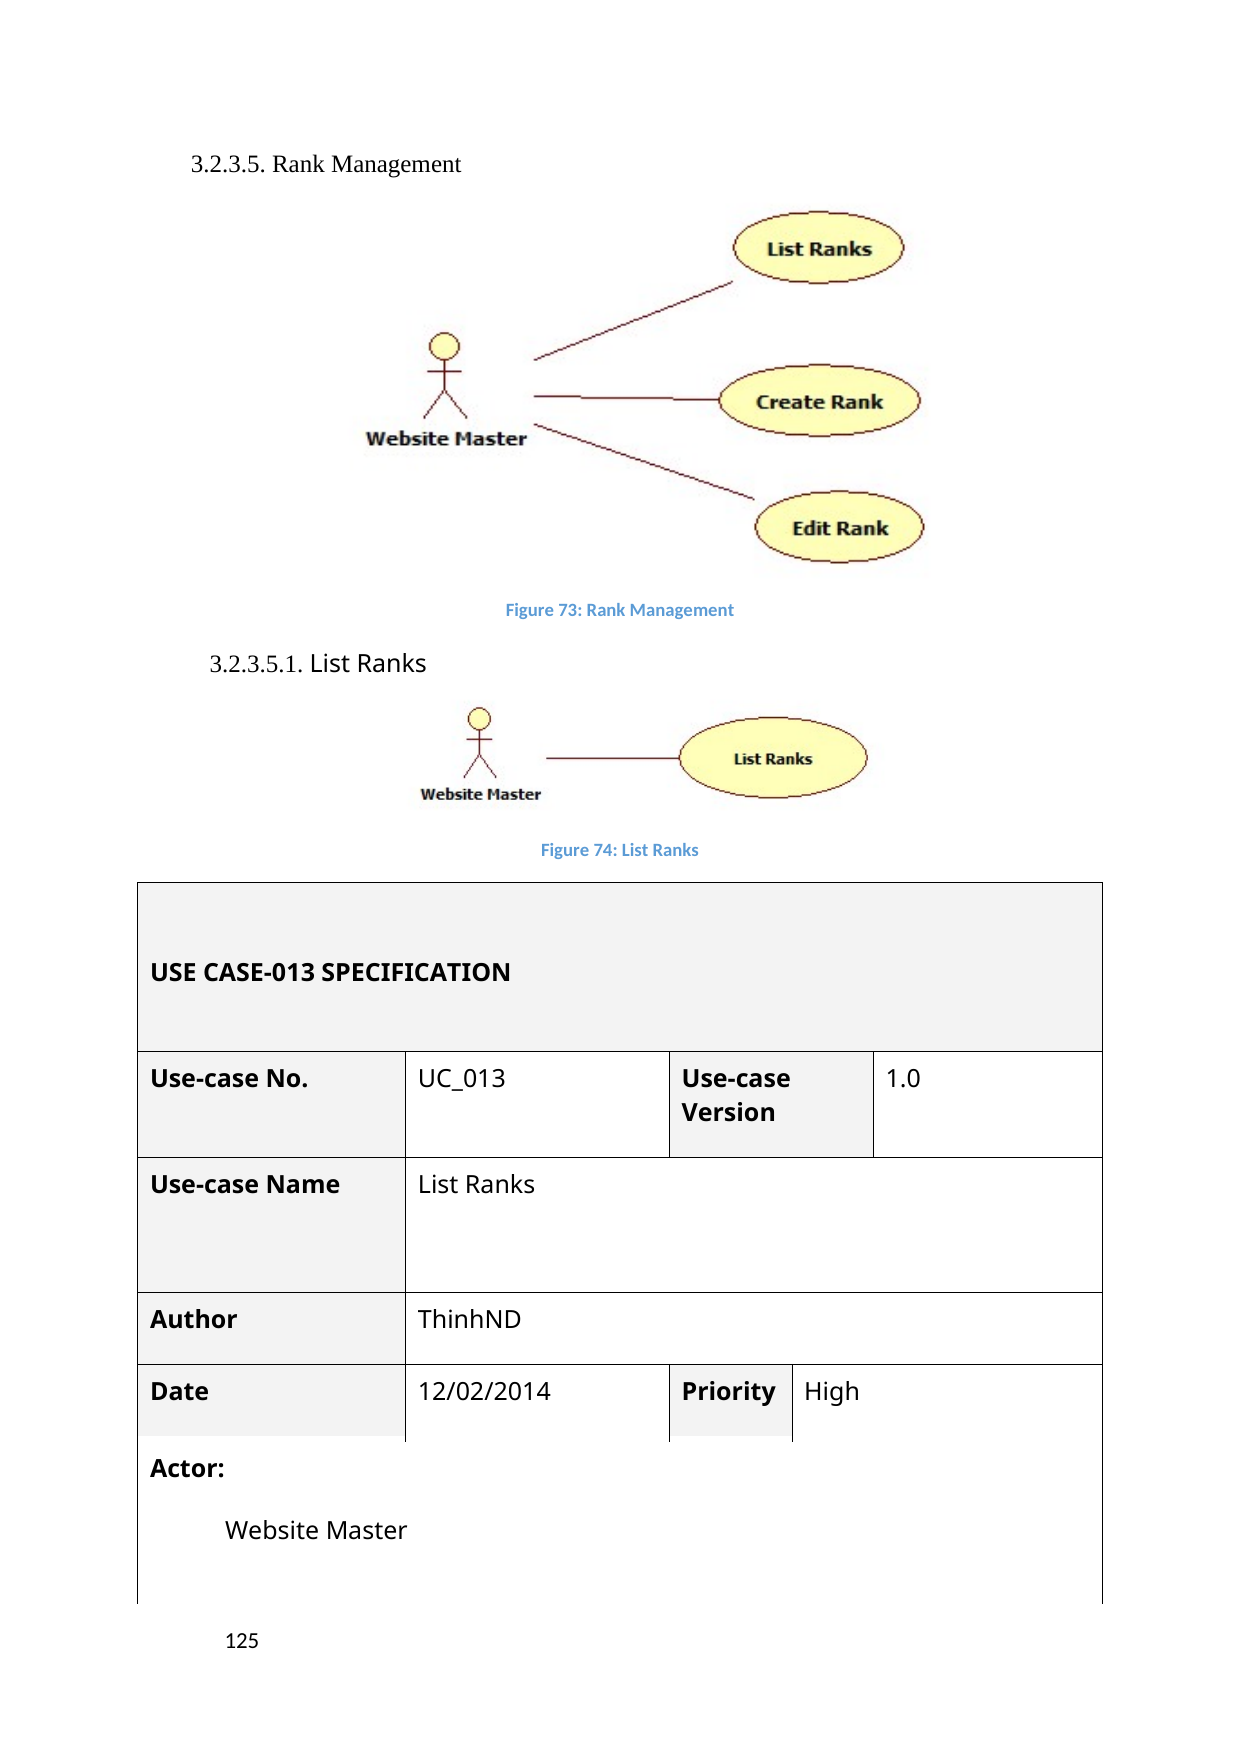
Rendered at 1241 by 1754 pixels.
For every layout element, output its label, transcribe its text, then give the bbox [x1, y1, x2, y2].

table_cell ThinhND [406, 1293, 1102, 1364]
table_cell Use-case No. [138, 1052, 405, 1157]
table_cell UC_013 [406, 1052, 669, 1157]
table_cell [138, 1442, 1102, 1597]
table_cell Date [138, 1365, 405, 1436]
subtitle Rank Management [191, 150, 1090, 178]
table_cell Priority [670, 1365, 792, 1436]
table_cell 1.0 [874, 1052, 1102, 1157]
table_cell 12/02/2014 [406, 1365, 669, 1436]
picture [321, 178, 961, 597]
subtitle List Ranks [209, 646, 1090, 679]
table_cell List Ranks [406, 1158, 1102, 1292]
table_cell Use-case Name [138, 1158, 405, 1292]
table_cell High [793, 1365, 1102, 1436]
table_cell Author [138, 1293, 405, 1364]
picture [387, 679, 895, 838]
table_cell Use-case Version [670, 1052, 873, 1157]
table_header USE CASE-013 SPECIFICATION [138, 883, 1102, 1051]
